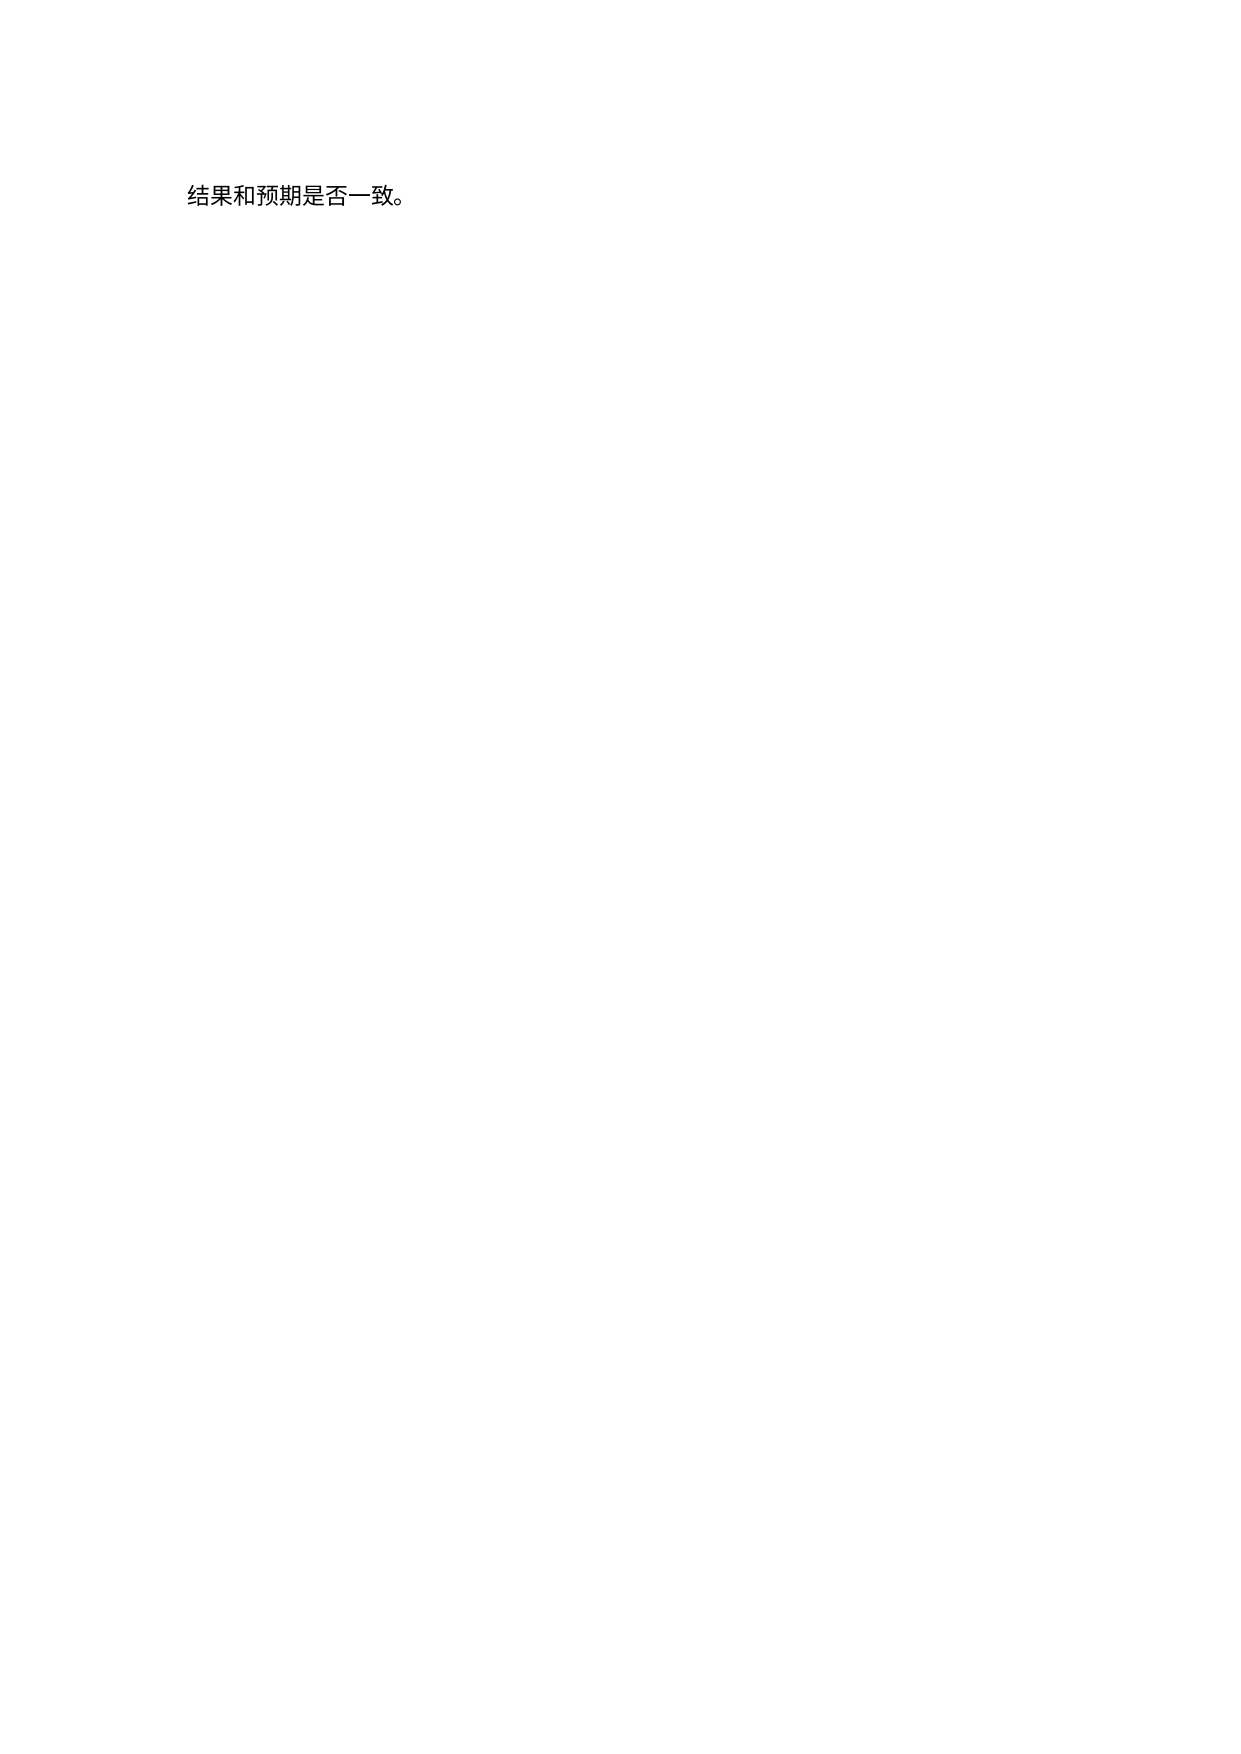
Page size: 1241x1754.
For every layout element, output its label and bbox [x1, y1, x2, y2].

list [187, 162, 1053, 227]
